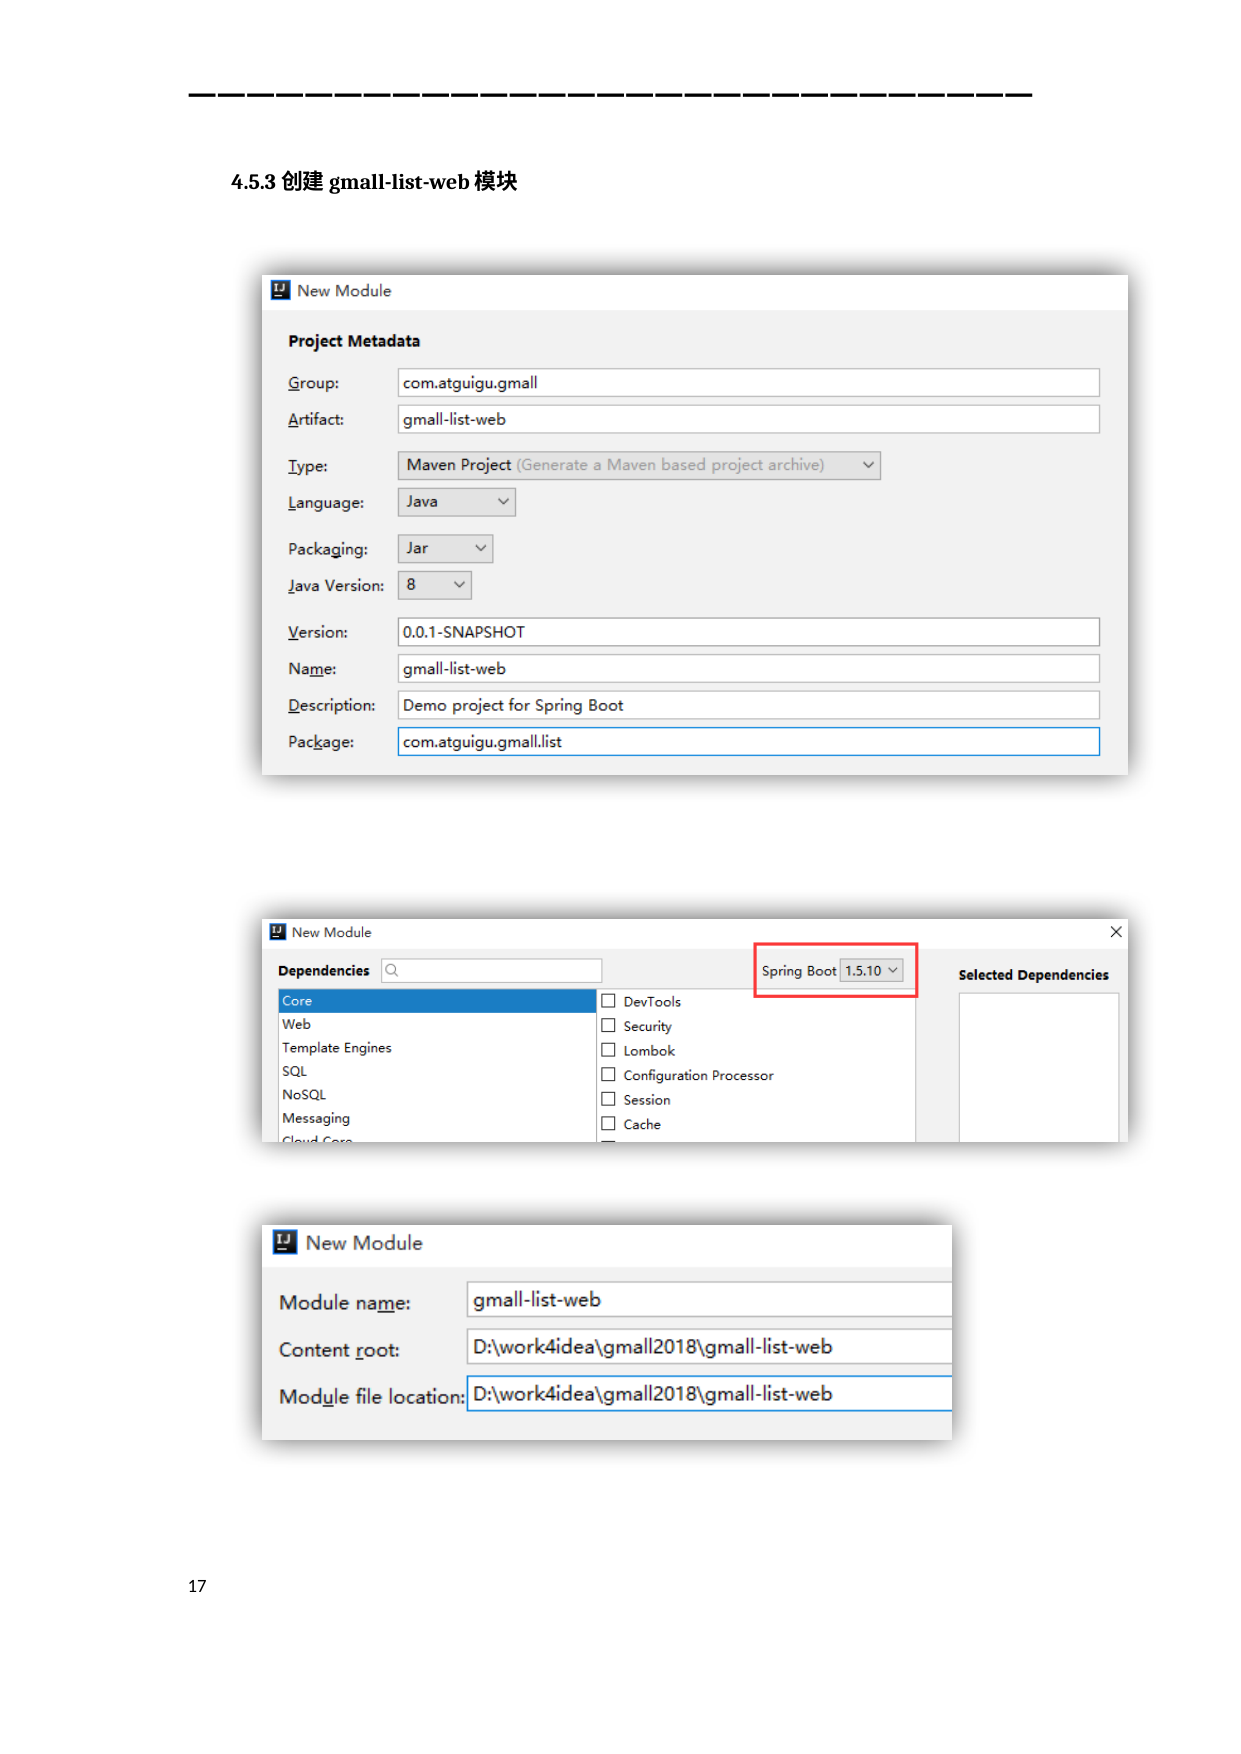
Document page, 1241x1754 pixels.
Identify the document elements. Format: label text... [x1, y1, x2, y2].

picture [262, 275, 1128, 775]
picture [262, 919, 1128, 1142]
picture [262, 1225, 952, 1440]
subtitle 4.5.3 创建gmall-list-web模块 [231, 163, 1053, 196]
